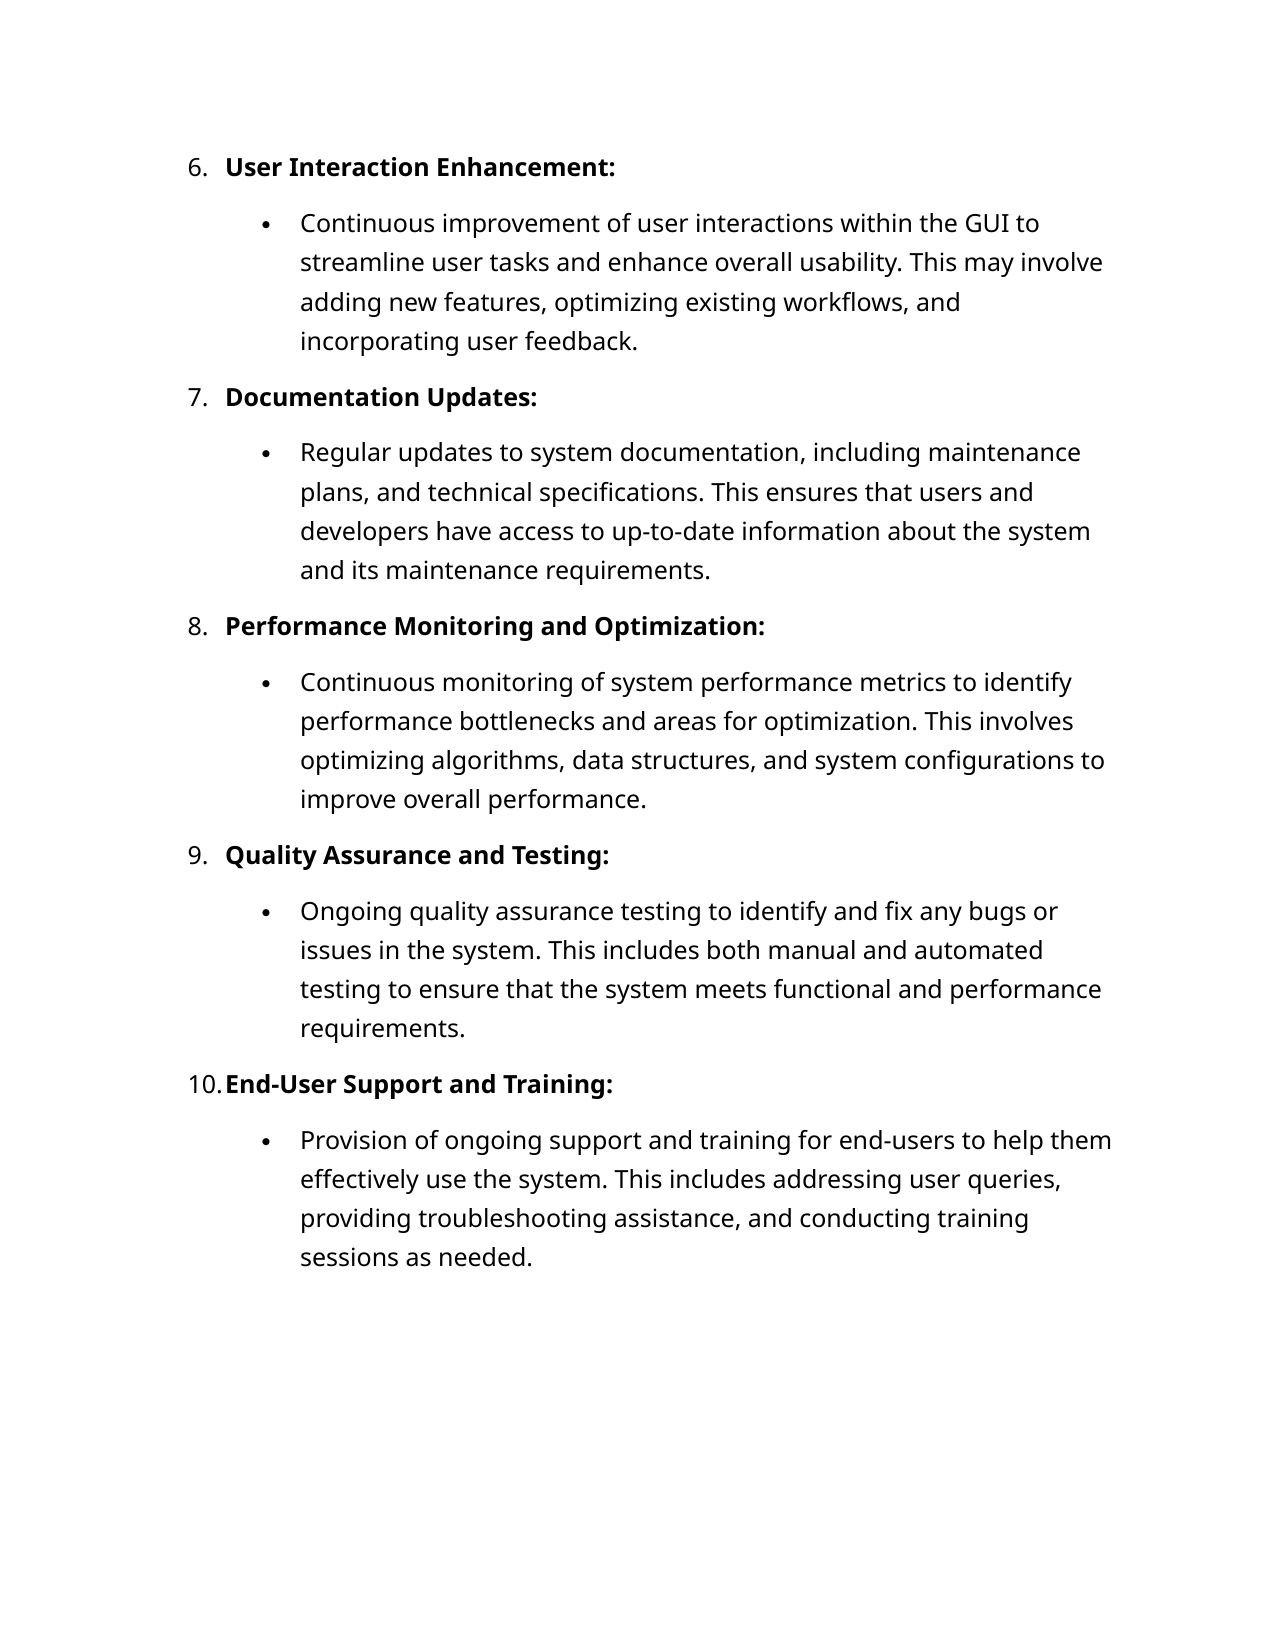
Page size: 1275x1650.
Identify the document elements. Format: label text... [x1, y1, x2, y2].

list Performance Monitoring and Optimization: [187, 608, 1125, 642]
list Ongoing quality assurance testing to identify and fix any bugs or issues in the system. This includes both manual and automated testing to ensure that the system meets functional and performance requirements. [262, 893, 1125, 1045]
list End-User Support and Training: [187, 1067, 1125, 1101]
list Continuous monitoring of system performance metrics to identify performance bottlenecks and areas for optimization. This involves optimizing algorithms, data structures, and system configurations to improve overall performance. [262, 664, 1125, 816]
list Quality Assurance and Testing: [187, 837, 1125, 872]
list User Interaction Enhancement: [187, 150, 1125, 184]
list Continuous improvement of user interactions within the GUI to streamline user tasks and enhance overall usability. This may involve adding new features, optimizing existing workflows, and incorporating user feedback. [262, 206, 1125, 357]
list Regular updates to system documentation, including maintenance plans, and technical specifications. This ensures that users and developers have access to up-to-date information about the system and its maintenance requirements. [262, 435, 1125, 587]
list Documentation Updates: [187, 379, 1125, 413]
list Provision of ongoing support and training for end-users to help them effectively use the system. This includes addressing user queries, providing troubleshooting assistance, and conducting training sessions as needed. [262, 1122, 1125, 1274]
